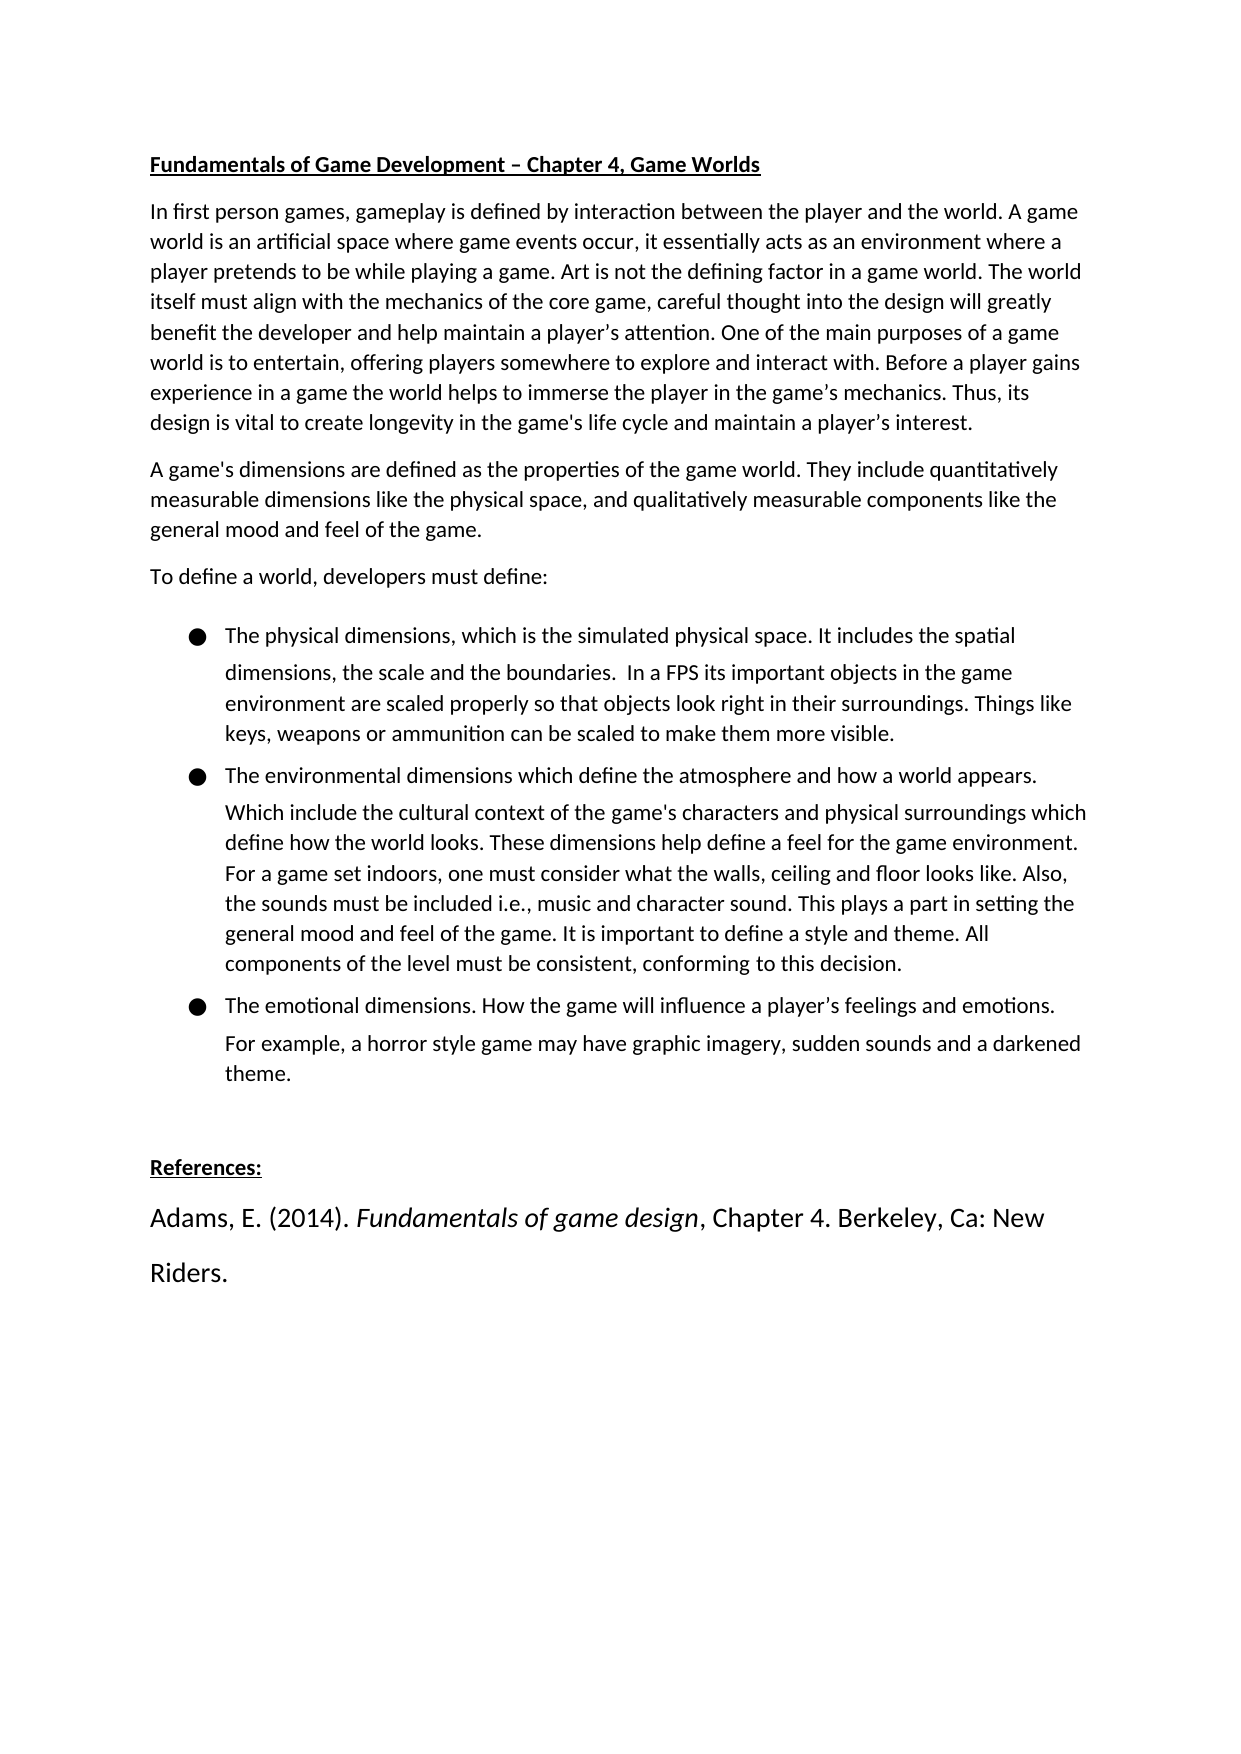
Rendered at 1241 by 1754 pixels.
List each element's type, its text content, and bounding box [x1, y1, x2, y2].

text To define a world, developers must define: [150, 562, 1090, 591]
list The physical dimensions, which is the simulated physical space. It includes the spatial dimensions, the scale and the boundaries. In a FPS its important objects in the game environment are scaled properly so that objects look right in their surroundings. Things like keys, weapons or ammunition can be scaled to make them more visible. [187, 609, 1090, 747]
text In first person games, gameplay is defined by interaction between the player and the world. A game world is an artificial space where game events occur, it essentially acts as an environment where a player pretends to be while playing a game. Art is not the defining factor in a game world. The world itself must align with the mechanics of the core game, careful thought into the design will greatly benefit the developer and help maintain a player’s attention. One of the main purposes of a game world is to entertain, offering players somewhere to explore and interact with. Before a player gains experience in a game the world helps to immerse the player in the game’s mechanics. Thus, its design is vital to create longevity in the game's life cycle and maintain a player’s interest. [150, 197, 1090, 436]
text References: [150, 1153, 1090, 1181]
text Adams, E. (2014). Fundamentals of game design, Chapter 4. Berkeley, Ca: New Riders. [150, 1199, 1090, 1290]
list The environmental dimensions which define the atmosphere and how a world appears. Which include the cultural context of the game's characters and physical surroundings which define how the world looks. These dimensions help define a feel for the game environment. For a game set indoors, one must consider what the walls, ceiling and floor looks like. Also, the sounds must be included i.e., music and character sound. This plays a part in setting the general mood and feel of the game. It is important to define a style and theme. All components of the level must be consistent, conforming to this decision. [187, 749, 1090, 977]
list The emotional dimensions. How the game will influence a player’s feelings and emotions. For example, a horror style game may have graphic imagery, sudden sounds and a darkened theme. [187, 979, 1090, 1087]
text Fundamentals of Game Development – Chapter 4, Game Worlds [150, 150, 1090, 178]
text A game's dimensions are defined as the properties of the game world. They include quantitatively measurable dimensions like the physical space, and qualitatively measurable components like the general mood and feel of the game. [150, 455, 1090, 544]
